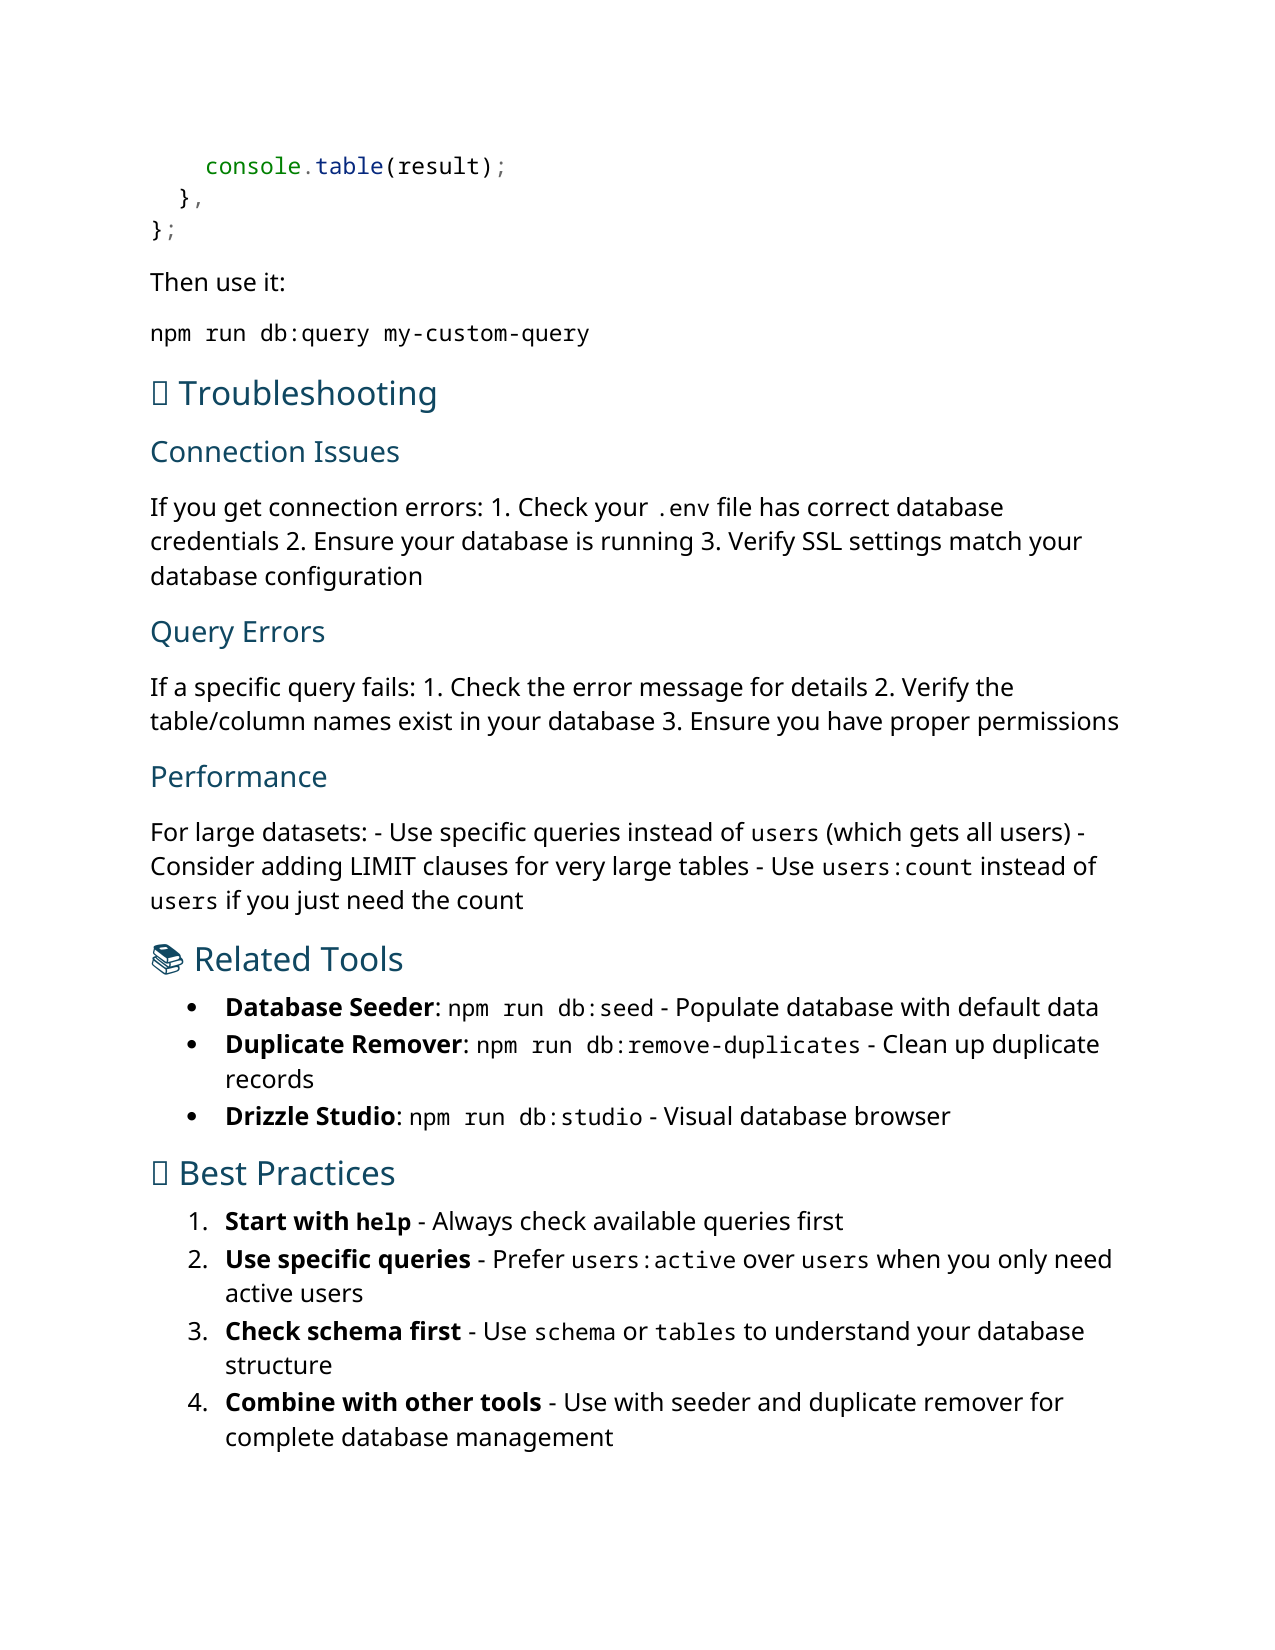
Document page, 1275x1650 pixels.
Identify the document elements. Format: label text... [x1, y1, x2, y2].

subtitle Performance [150, 756, 1125, 796]
list Database Seeder: npm run db:seed - Populate database with default data [187, 989, 1125, 1023]
subtitle Query Errors [150, 611, 1125, 651]
text For large datasets: - Use specific queries instead of users (which gets all users) - Consider adding LIMIT clauses for very large tables - Use users:count instead of users if you just need the count [150, 815, 1125, 917]
subtitle Connection Issues [150, 432, 1125, 471]
text npm run db:query my-custom-query [150, 317, 1125, 349]
list Check schema first - Use schema or tables to understand your database structure [187, 1313, 1125, 1381]
list Combine with other tools - Use with seeder and duplicate remover for complete database management [187, 1385, 1125, 1453]
subtitle 📚 Related Tools [150, 936, 1125, 981]
list Use specific queries - Prefer users:active over users when you only need active users [187, 1241, 1125, 1309]
list Duplicate Remover: npm run db:remove-duplicates - Clean up duplicate records [187, 1027, 1125, 1095]
subtitle 🎯 Best Practices [150, 1150, 1125, 1195]
list Start with help - Always check available queries first [187, 1203, 1125, 1238]
subtitle 🔧 Troubleshooting [150, 369, 1125, 415]
text If a specific query fails: 1. Check the error message for details 2. Verify the table/column names exist in your database 3. Ensure you have proper permissions [150, 669, 1125, 737]
text If you get connection errors: 1. Check your .env file has correct database credentials 2. Ensure your database is running 3. Verify SSL settings match your database configuration [150, 490, 1125, 592]
list Drizzle Studio: npm run db:studio - Visual database browser [187, 1099, 1125, 1133]
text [150, 150, 1125, 244]
text Then use it: [150, 264, 1125, 299]
